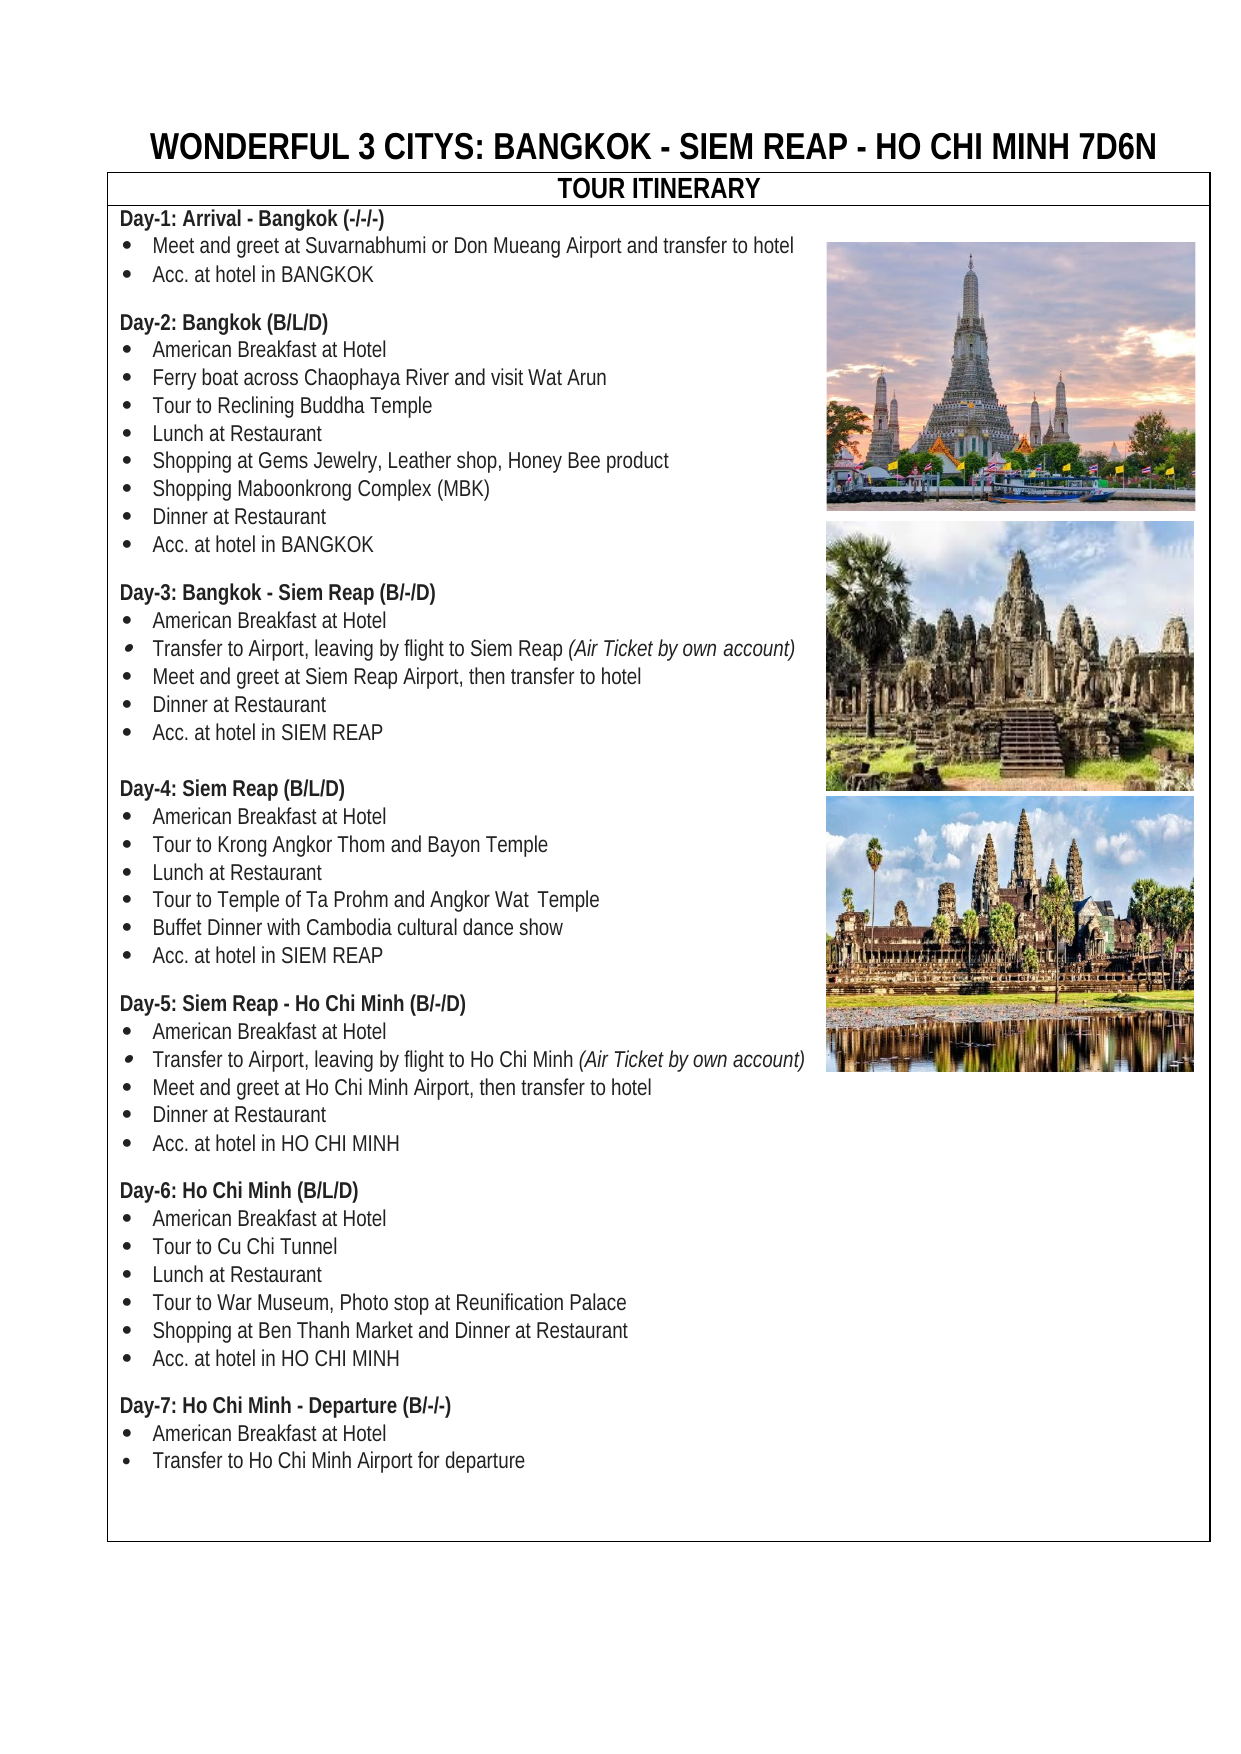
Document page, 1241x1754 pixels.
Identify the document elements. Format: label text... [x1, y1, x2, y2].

table_cell Day-1: Arrival - Bangkok (-/-/-) Meet and greet at Suvarnabhumi or Don Mueang Airport and transfer to hotel Acc. at hotel in BANGKOK Day-2: Bangkok (B/L/D) American Breakfast at Hotel Ferry boat across Chaophaya River and visit Wat Arun Tour to Reclining Buddha Temple Lunch at Restaurant Shopping at Gems Jewelry, Leather shop, Honey Bee product Shopping Maboonkrong Complex (MBK) Dinner at Restaurant Acc. at hotel in BANGKOK Day-3: Bangkok - Siem Reap (B/-/D) American Breakfast at Hotel Transfer to Airport, leaving by flight to Siem Reap (Air Ticket by own account) Meet and greet at Siem Reap Airport, then transfer to hotel Dinner at Restaurant Acc. at hotel in SIEM REAP Day-4: Siem Reap (B/L/D) American Breakfast at Hotel Tour to Krong Angkor Thom and Bayon Temple Lunch at Restaurant Tour to Temple of Ta Prohm and Angkor Wat Temple Buffet Dinner with Cambodia cultural dance show Acc. at hotel in SIEM REAP Day-5: Siem Reap - Ho Chi Minh (B/-/D) American Breakfast at Hotel Transfer to Airport, leaving by flight to Ho Chi Minh (Air Ticket by own account) Meet and greet at Ho Chi Minh Airport, then transfer to hotel Dinner at Restaurant Acc. at hotel in HO CHI MINH Day-6: Ho Chi Minh (B/L/D) American Breakfast at Hotel Tour to Cu Chi Tunnel Lunch at Restaurant Tour to War Museum, Photo stop at Reunification Palace Shopping at Ben Thanh Market and Dinner at Restaurant Acc. at hotel in HO CHI MINH Day-7: Ho Chi Minh - Departure (B/-/-) American Breakfast at Hotel Transfer to Ho Chi Minh Airport for departure [108, 206, 1209, 1541]
table_header TOUR ITINERARY [108, 173, 1209, 205]
text WONDERFUL 3 CITYS: BANGKOK - SIEM REAP - HO CHI MINH 7D6N [150, 125, 1211, 168]
